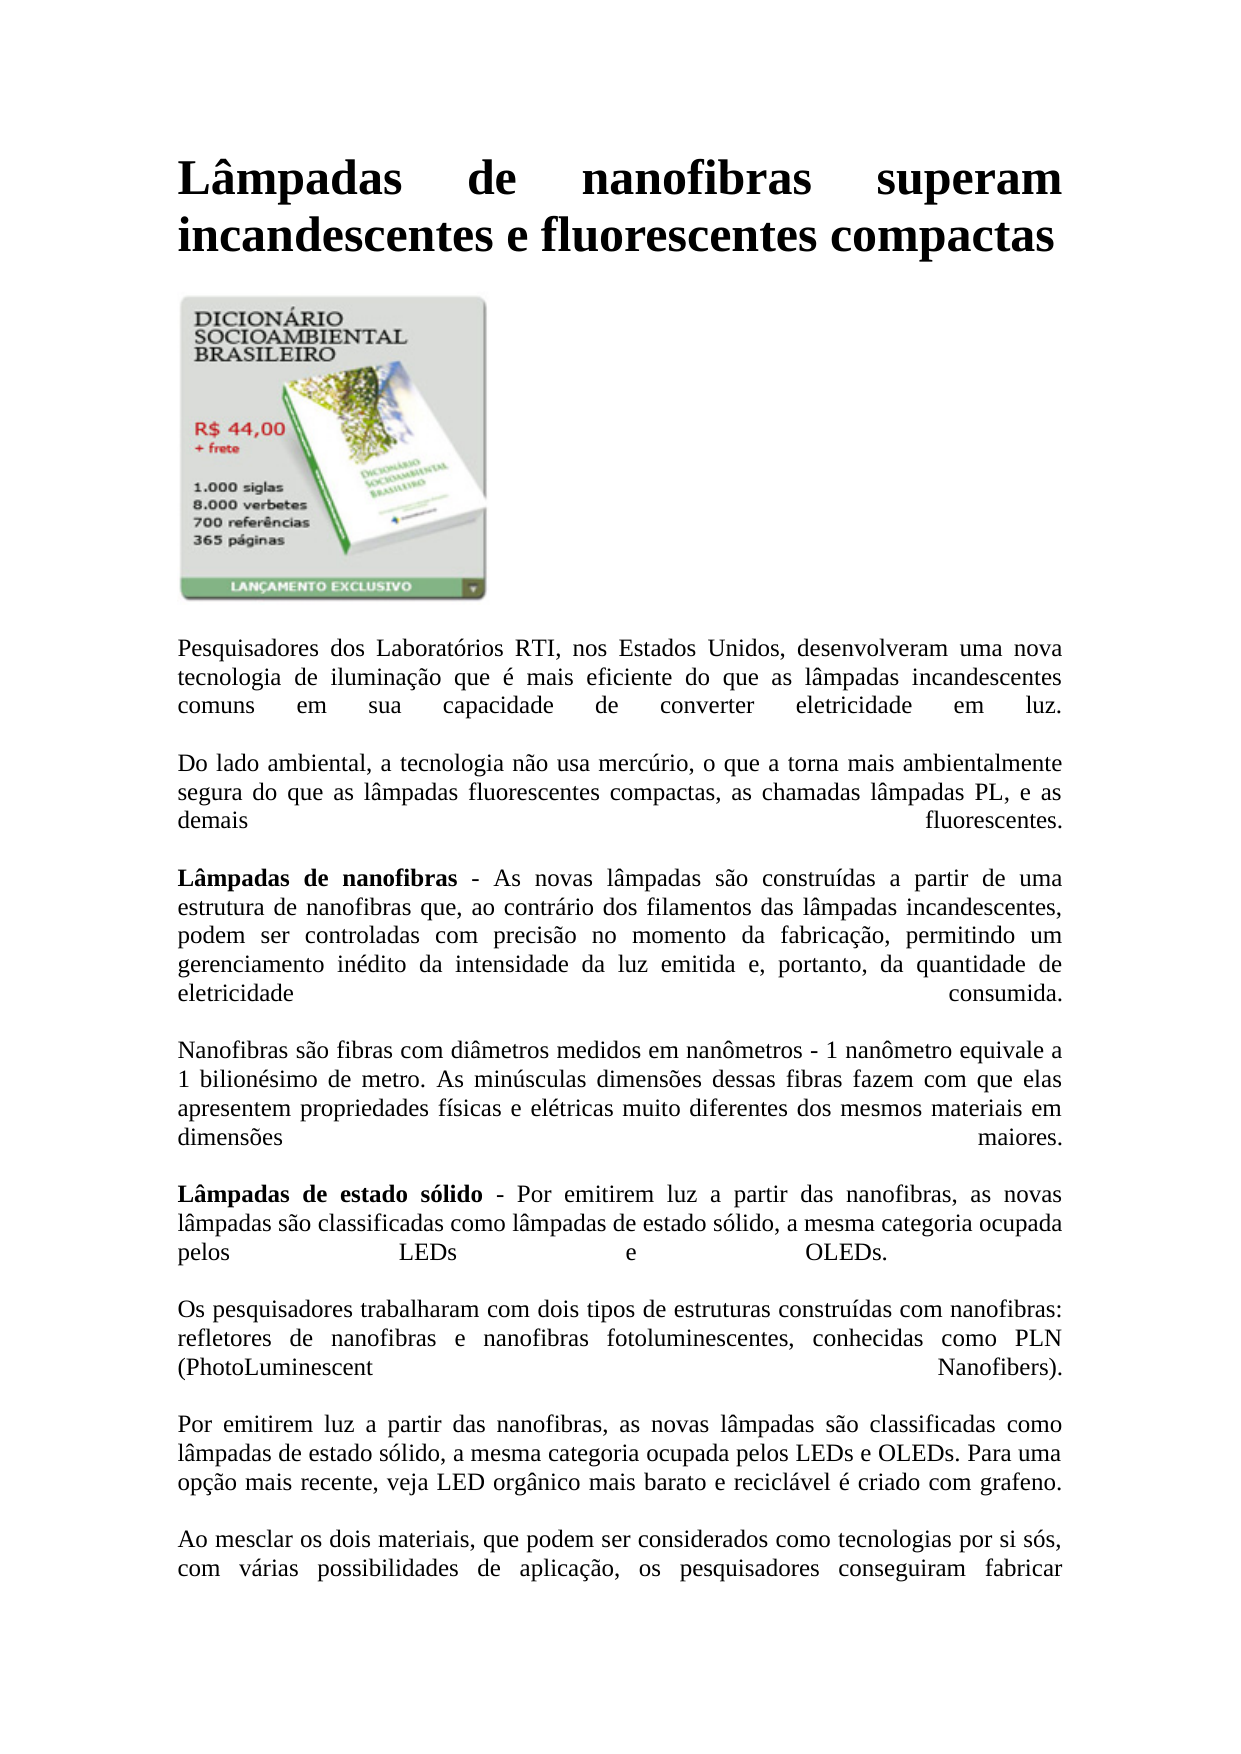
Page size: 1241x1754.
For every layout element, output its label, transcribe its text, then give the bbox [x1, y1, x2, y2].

text Lâmpadas de nanofibras superam incandescentes e fluorescentes compactas [177, 148, 1063, 263]
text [177, 633, 1063, 1582]
picture [177, 291, 490, 605]
